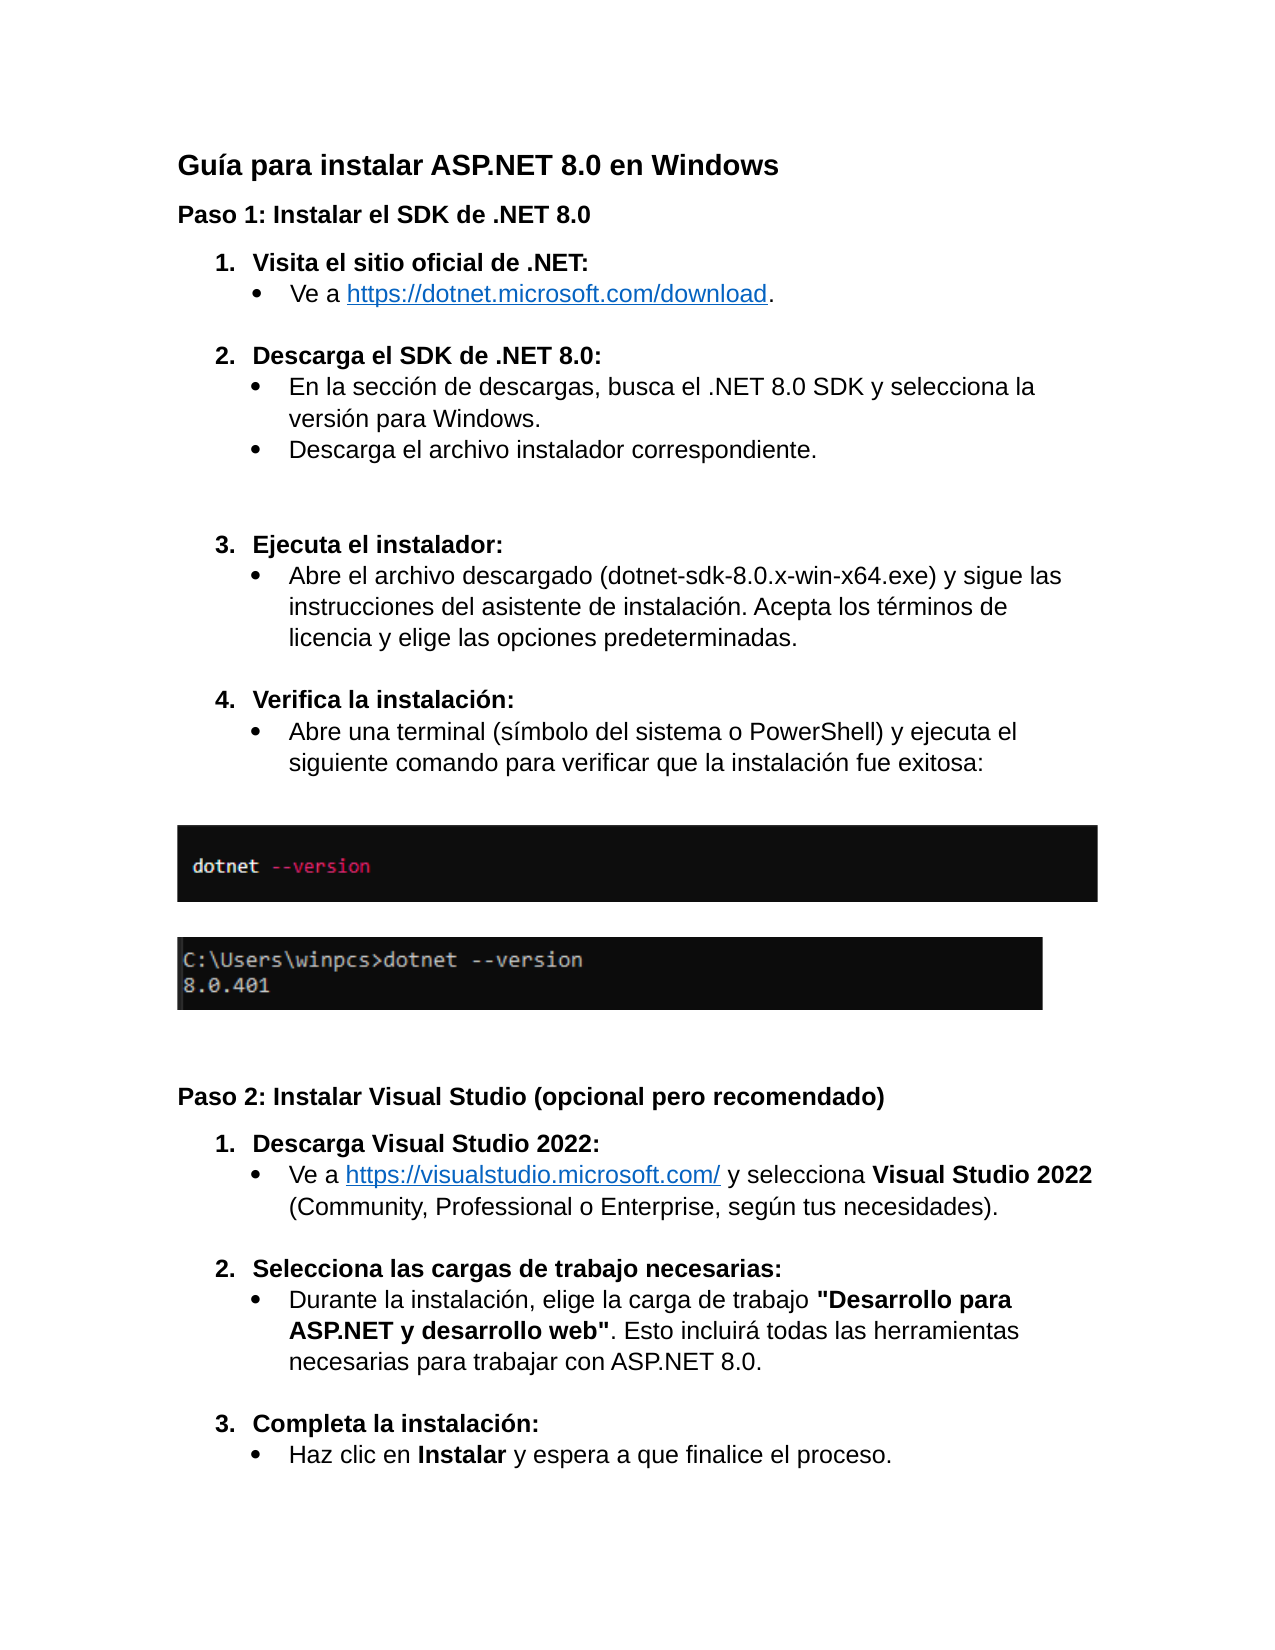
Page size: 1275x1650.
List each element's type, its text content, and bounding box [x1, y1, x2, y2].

list Durante la instalación, elige la carga de trabajo "Desarrollo para ASP.NET y desarrollo web". Esto incluirá todas las herramientas necesarias para trabajar con ASP.NET 8.0. [251, 1284, 1098, 1376]
list Verifica la instalación: [215, 685, 1098, 714]
list Haz clic en Instalar y espera a que finalice el proceso. [251, 1440, 1098, 1469]
list Ejecuta el instalador: [215, 530, 1098, 559]
list Completa la instalación: [215, 1409, 1098, 1438]
text Paso 2: Instalar Visual Studio (opcional pero recomendado) [177, 1082, 1098, 1110]
text Guía para instalar ASP.NET 8.0 en Windows [177, 148, 1098, 181]
list Descarga Visual Studio 2022: [215, 1129, 1098, 1158]
text Paso 1: Instalar el SDK de .NET 8.0 [177, 200, 1098, 229]
list En la sección de descargas, busca el .NET 8.0 SDK y selecciona la versión para Windows. [251, 372, 1098, 432]
list Ve a https://visualstudio.microsoft.com/ y selecciona Visual Studio 2022 (Community, Professional o Enterprise, según tus necesidades). [251, 1160, 1098, 1220]
list Descarga el SDK de .NET 8.0: [215, 341, 1098, 370]
list Selecciona las cargas de trabajo necesarias: [215, 1253, 1098, 1282]
list Visita el sitio oficial de .NET: [215, 248, 1098, 277]
list Abre una terminal (símbolo del sistema o PowerShell) y ejecuta el siguiente comando para verificar que la instalación fue exitosa: [251, 716, 1098, 776]
list Ve a https://dotnet.microsoft.com/download. [252, 279, 1098, 308]
picture [177, 825, 1098, 902]
picture [177, 937, 1043, 1010]
list Descarga el archivo instalador correspondiente. [251, 434, 1098, 463]
list Abre el archivo descargado (dotnet-sdk-8.0.x-win-x64.exe) y sigue las instrucciones del asistente de instalación. Acepta los términos de licencia y elige las opciones predeterminadas. [251, 561, 1098, 652]
